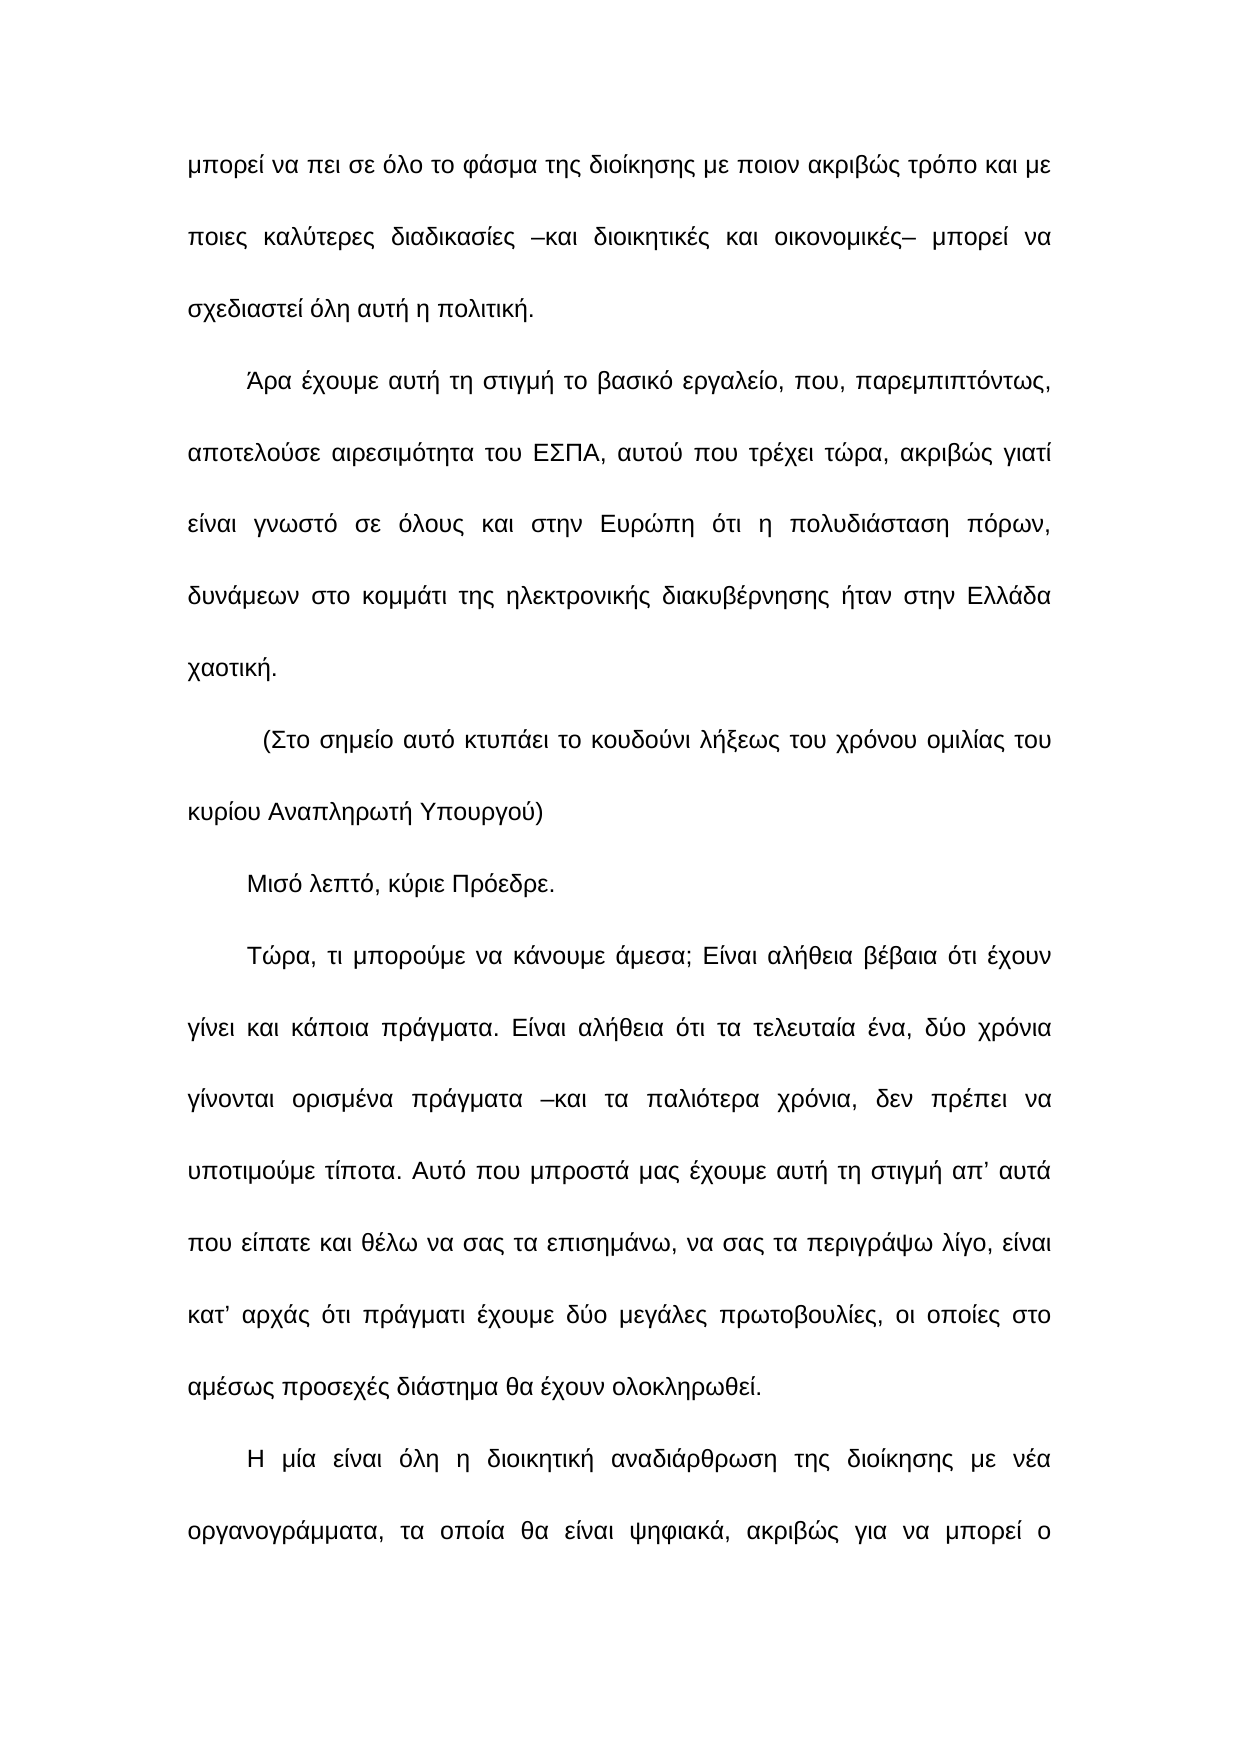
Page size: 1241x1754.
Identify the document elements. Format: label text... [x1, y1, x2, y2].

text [187, 150, 1053, 322]
text Άρα έχουμε αυτή τη στιγμή το βασικό εργαλείο, που, παρεμπιπτόντως, αποτελούσε αιρεσιμότητα του ΕΣΠΑ, αυτού που τρέχει τώρα, ακριβώς γιατί είναι γνωστό σε όλους και στην Ευρώπη ότι η πολυδιάσταση πόρων, δυνάμεων στο κομμάτι της ηλεκτρονικής διακυβέρνησης ήταν στην Ελλάδα χαοτική. [187, 366, 1053, 682]
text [187, 1444, 1053, 1544]
text Τώρα, τι μπορούμε να κάνουμε άμεσα; Είναι αλήθεια βέβαια ότι έχουν γίνει και κάποια πράγματα. Είναι αλήθεια ότι τα τελευταία ένα, δύο χρόνια γίνονται ορισμένα πράγματα –και τα παλιότερα χρόνια, δεν πρέπει να υποτιμούμε τίποτα. Αυτό που μπροστά μας έχουμε αυτή τη στιγμή απ’ αυτά που είπατε και θέλω να σας τα επισημάνω, να σας τα περιγράψω λίγο, είναι κατ’ αρχάς ότι πράγματι έχουμε δύο μεγάλες πρωτοβουλίες, οι οποίες στο αμέσως προσεχές διάστημα θα έχουν ολοκληρωθεί. [187, 941, 1053, 1401]
text Μισό λεπτό, κύριε Πρόεδρε. [187, 869, 1053, 897]
text (Στο σημείο αυτό κτυπάει το κουδούνι λήξεως του χρόνου ομιλίας του κυρίου Αναπληρωτή Υπουργού) [187, 725, 1053, 826]
